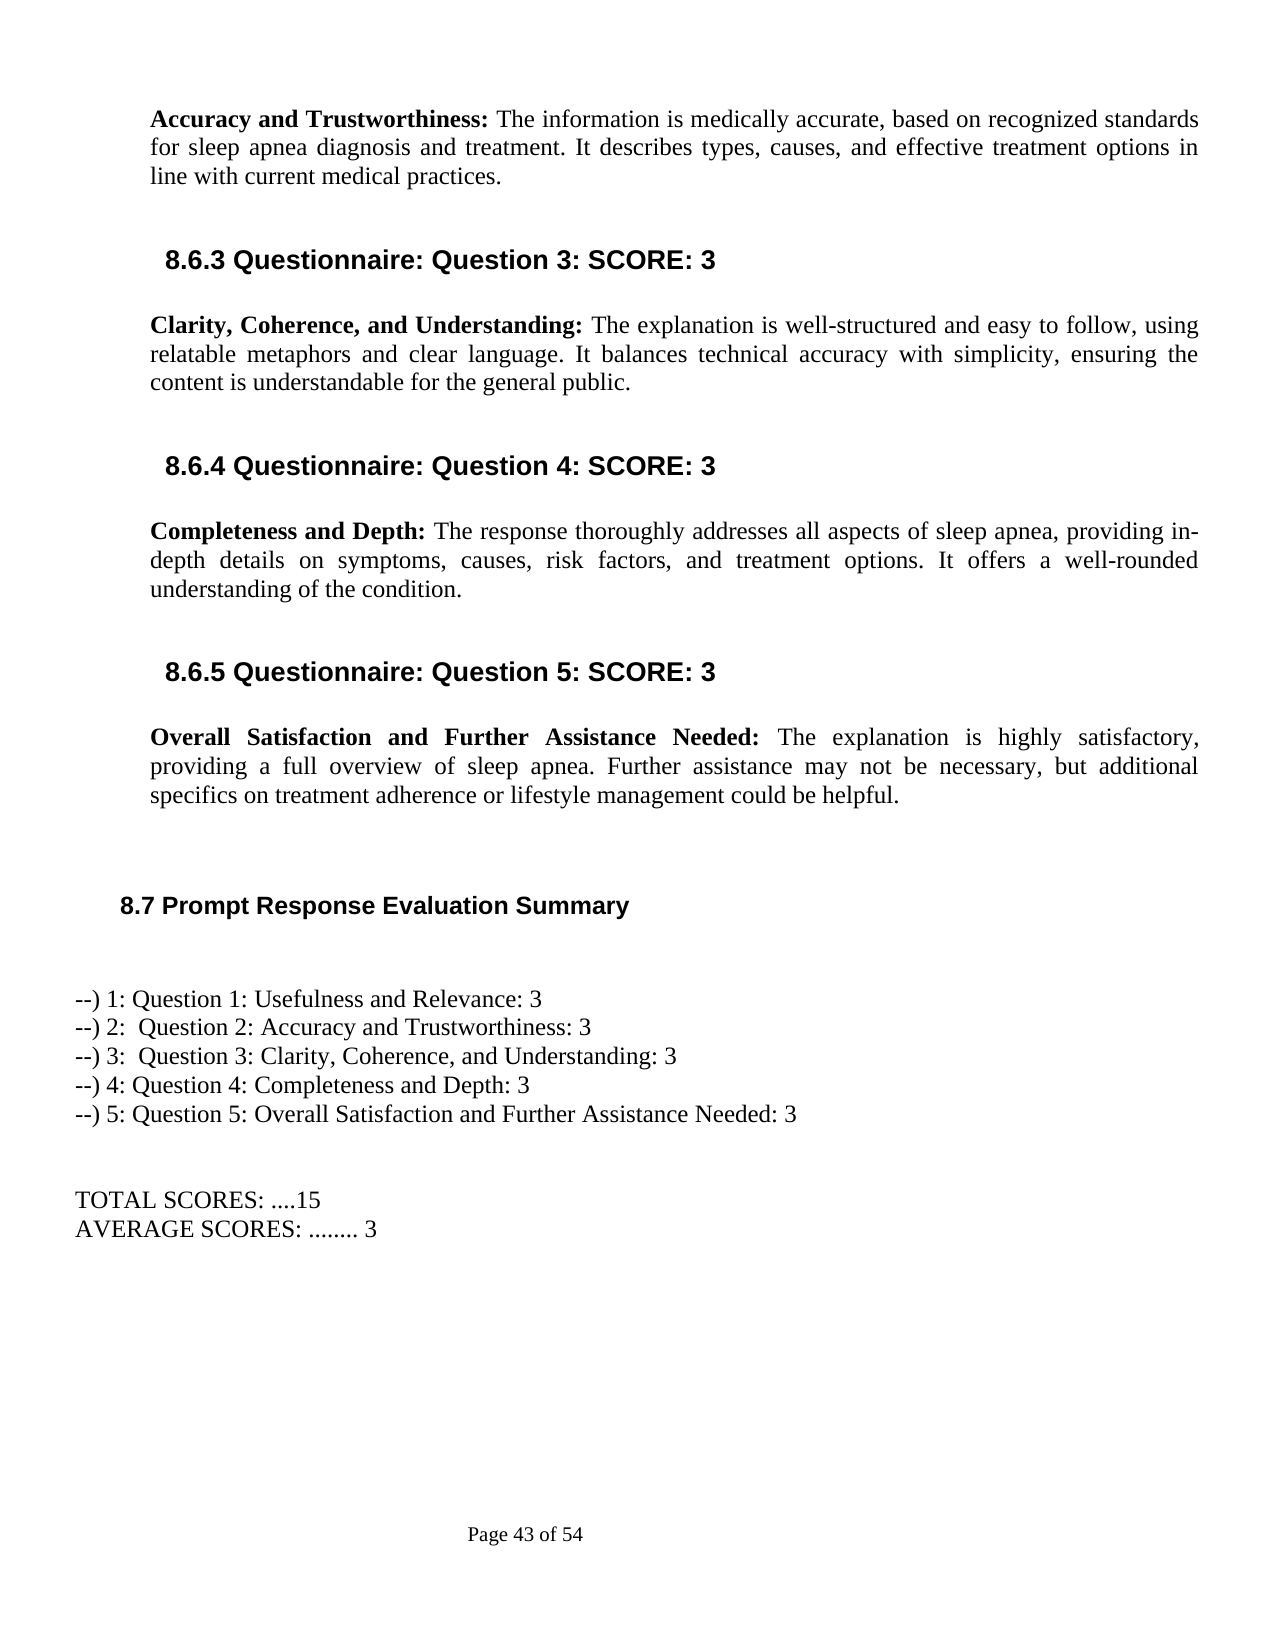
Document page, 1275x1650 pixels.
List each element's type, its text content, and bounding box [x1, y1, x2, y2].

subtitle Prompt Response Evaluation Summary [120, 891, 1200, 920]
text --) 5: Question 5: Overall Satisfaction and Further Assistance Needed: 3 [75, 1099, 1200, 1127]
text AVERAGE SCORES: ........ 3 [75, 1214, 1200, 1242]
text TOTAL SCORES: ....15 [75, 1185, 1200, 1214]
text Completeness and Depth: The response thoroughly addresses all aspects of sleep apnea, providing in-depth details on symptoms, causes, risk factors, and treatment options. It offers a well-rounded understanding of the condition. [150, 516, 1200, 602]
text Overall Satisfaction and Further Assistance Needed: The explanation is highly satisfactory, providing a full overview of sleep apnea. Further assistance may not be necessary, but additional specifics on treatment adherence or lifestyle management could be helpful. [150, 722, 1200, 809]
subtitle Questionnaire: Question 3: SCORE: 3 [165, 244, 1200, 275]
text --) 3: Question 3: Clarity, Coherence, and Understanding: 3 [75, 1041, 1200, 1070]
text Clarity, Coherence, and Understanding: The explanation is well-structured and easy to follow, using relatable metaphors and clear language. It balances technical accuracy with simplicity, ensuring the content is understandable for the general public. [150, 310, 1200, 396]
subtitle Questionnaire: Question 5: SCORE: 3 [165, 656, 1200, 687]
text --) 2: Question 2: Accuracy and Trustworthiness: 3 [75, 1012, 1200, 1041]
text --) 4: Question 4: Completeness and Depth: 3 [75, 1070, 1200, 1099]
text --) 1: Question 1: Usefulness and Relevance: 3 [75, 984, 1200, 1012]
text Accuracy and Trustworthiness: The information is medically accurate, based on recognized standards for sleep apnea diagnosis and treatment. It describes types, causes, and effective treatment options in line with current medical practices. [150, 104, 1200, 190]
subtitle Questionnaire: Question 4: SCORE: 3 [165, 450, 1200, 481]
